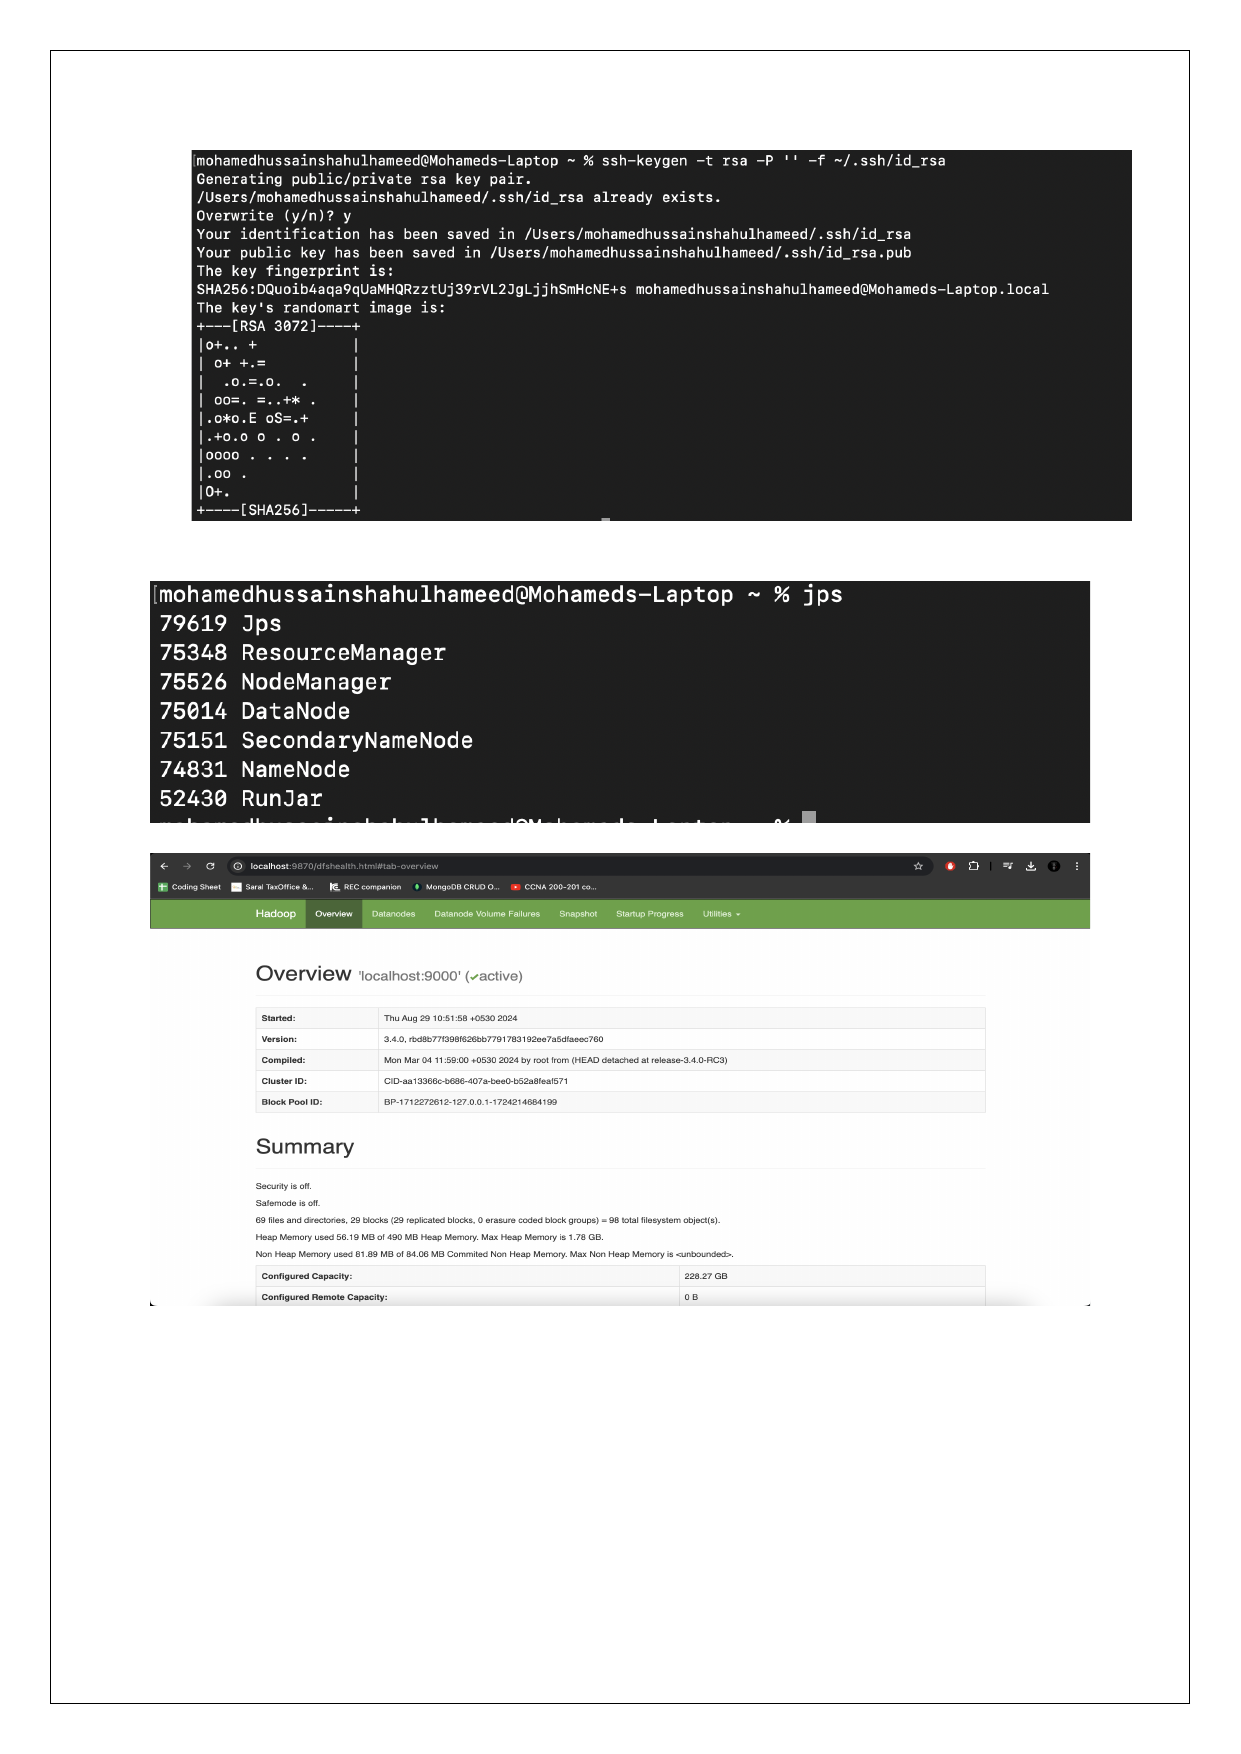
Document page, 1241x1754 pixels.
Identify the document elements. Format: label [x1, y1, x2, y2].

picture [150, 581, 1091, 823]
picture [150, 853, 1091, 1306]
picture [191, 150, 1132, 521]
